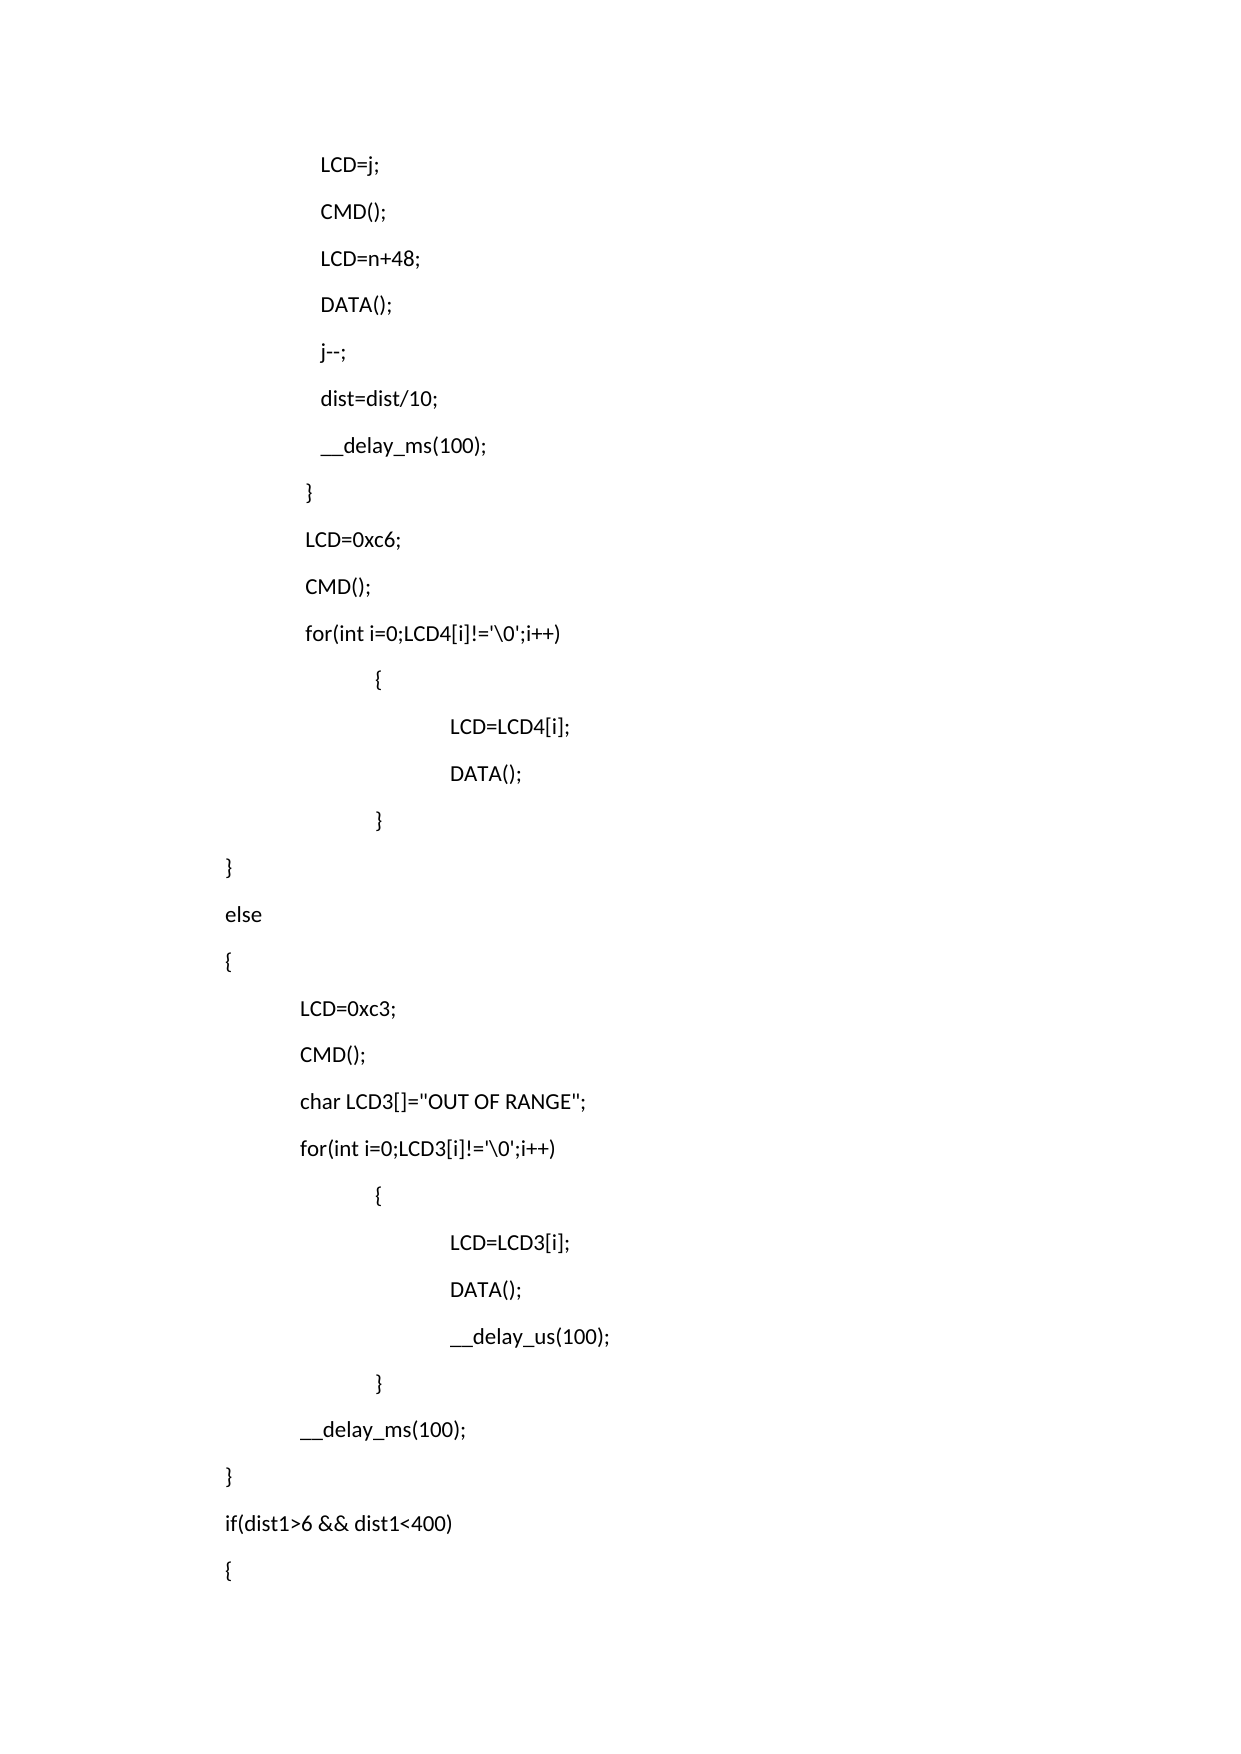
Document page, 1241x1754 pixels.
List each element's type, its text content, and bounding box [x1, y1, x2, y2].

text CMD(); [150, 197, 1090, 225]
text LCD=LCD4[i]; [150, 712, 1090, 741]
text } [150, 1369, 1090, 1397]
text LCD=0xc3; [150, 994, 1090, 1022]
text } [150, 478, 1090, 506]
text { [150, 1556, 1090, 1584]
text __delay_ms(100); [150, 431, 1090, 459]
text dist=dist/10; [150, 384, 1090, 412]
text LCD=0xc6; [150, 525, 1090, 553]
text for(int i=0;LCD3[i]!='\0';i++) [150, 1134, 1090, 1162]
text CMD(); [150, 1041, 1090, 1069]
text { [150, 1181, 1090, 1209]
text char LCD3[]="OUT OF RANGE"; [150, 1087, 1090, 1116]
text __delay_us(100); [150, 1322, 1090, 1350]
text DATA(); [150, 1275, 1090, 1303]
text j--; [150, 337, 1090, 366]
text DATA(); [150, 759, 1090, 787]
text for(int i=0;LCD4[i]!='\0';i++) [150, 619, 1090, 647]
text __delay_ms(100); [150, 1416, 1090, 1444]
text else [150, 900, 1090, 928]
text CMD(); [150, 572, 1090, 600]
text } [150, 853, 1090, 881]
text LCD=LCD3[i]; [150, 1228, 1090, 1256]
text DATA(); [150, 291, 1090, 319]
text LCD=n+48; [150, 244, 1090, 272]
text LCD=j; [150, 150, 1090, 178]
text } [150, 806, 1090, 834]
text { [150, 947, 1090, 975]
text if(dist1>6 && dist1<400) [150, 1509, 1090, 1537]
text { [150, 666, 1090, 694]
text } [150, 1462, 1090, 1491]
